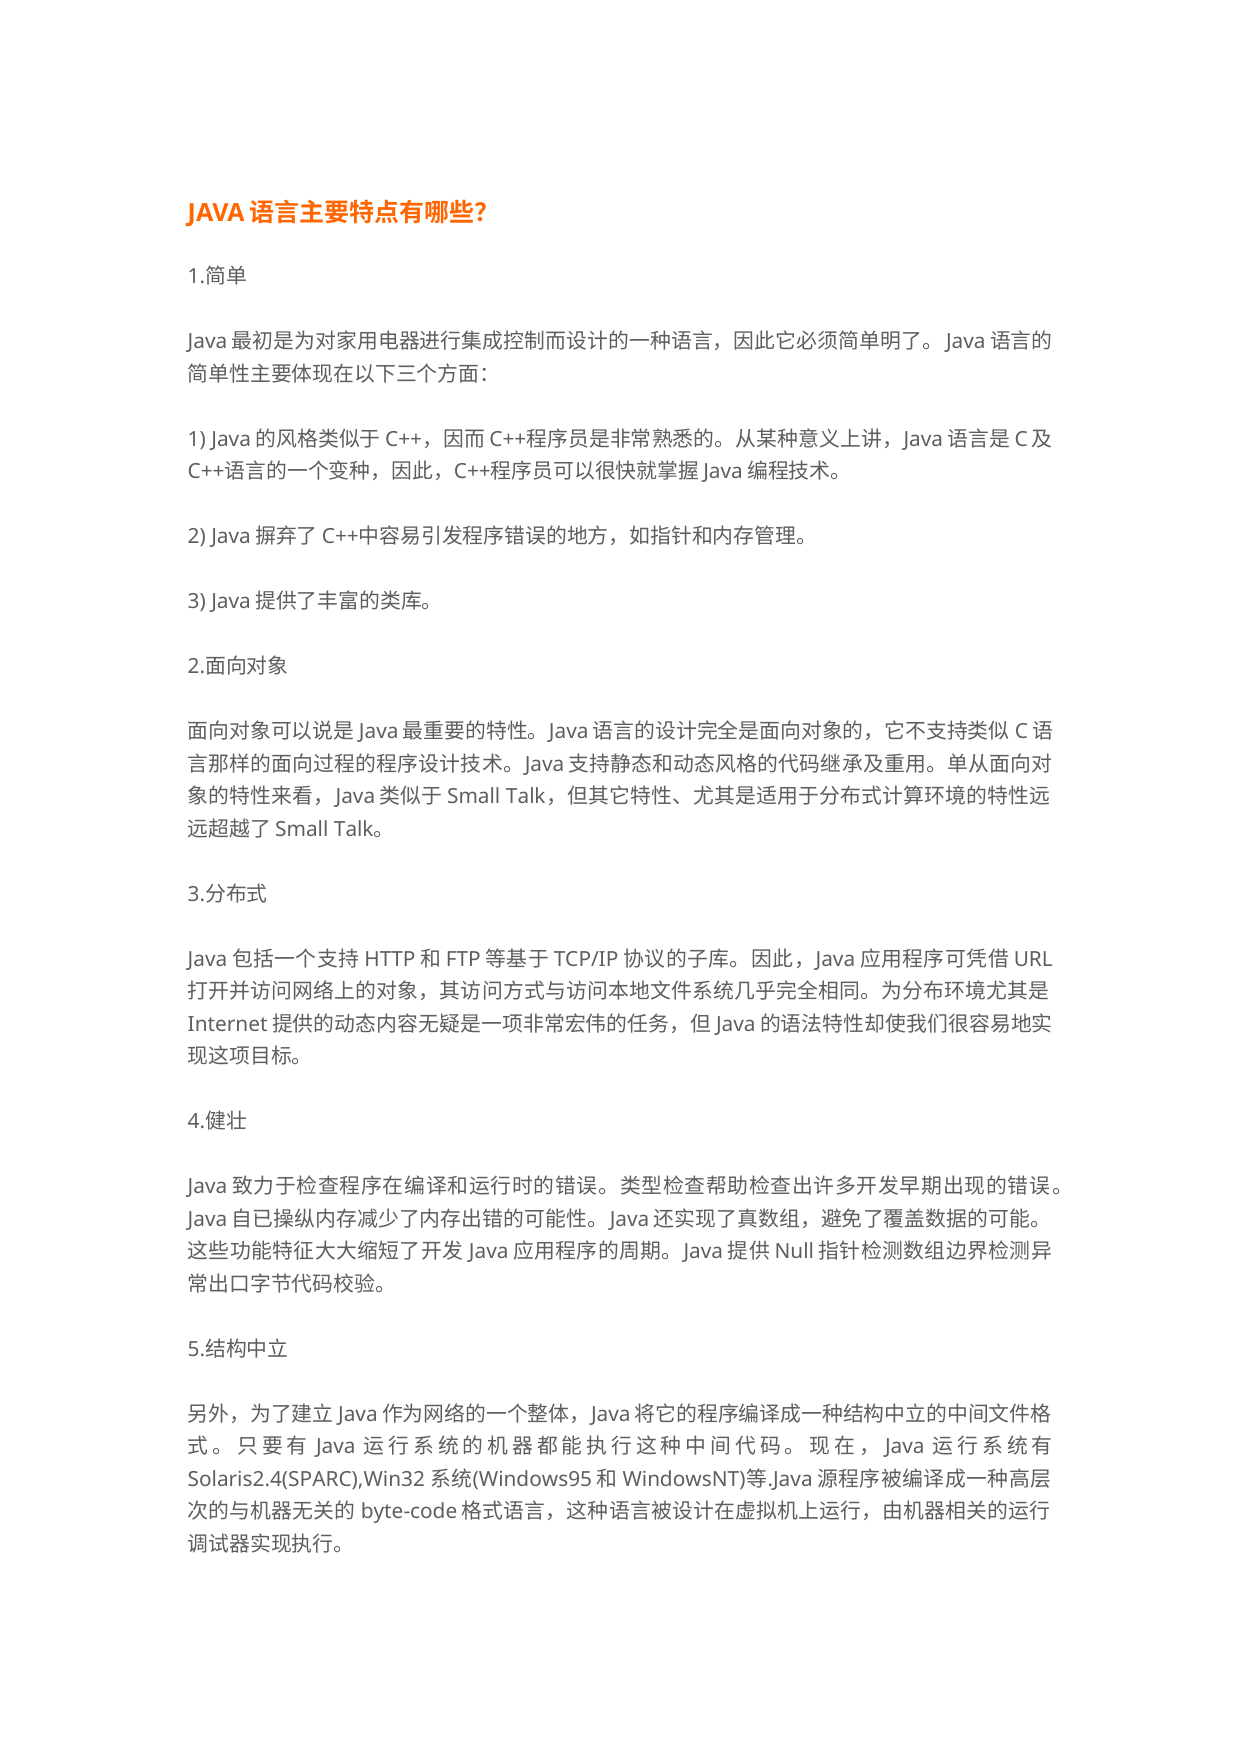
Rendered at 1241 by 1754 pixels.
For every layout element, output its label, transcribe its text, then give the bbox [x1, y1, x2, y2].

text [187, 258, 1053, 1558]
text JAVA语言主要特点有哪些？ [187, 178, 1053, 243]
